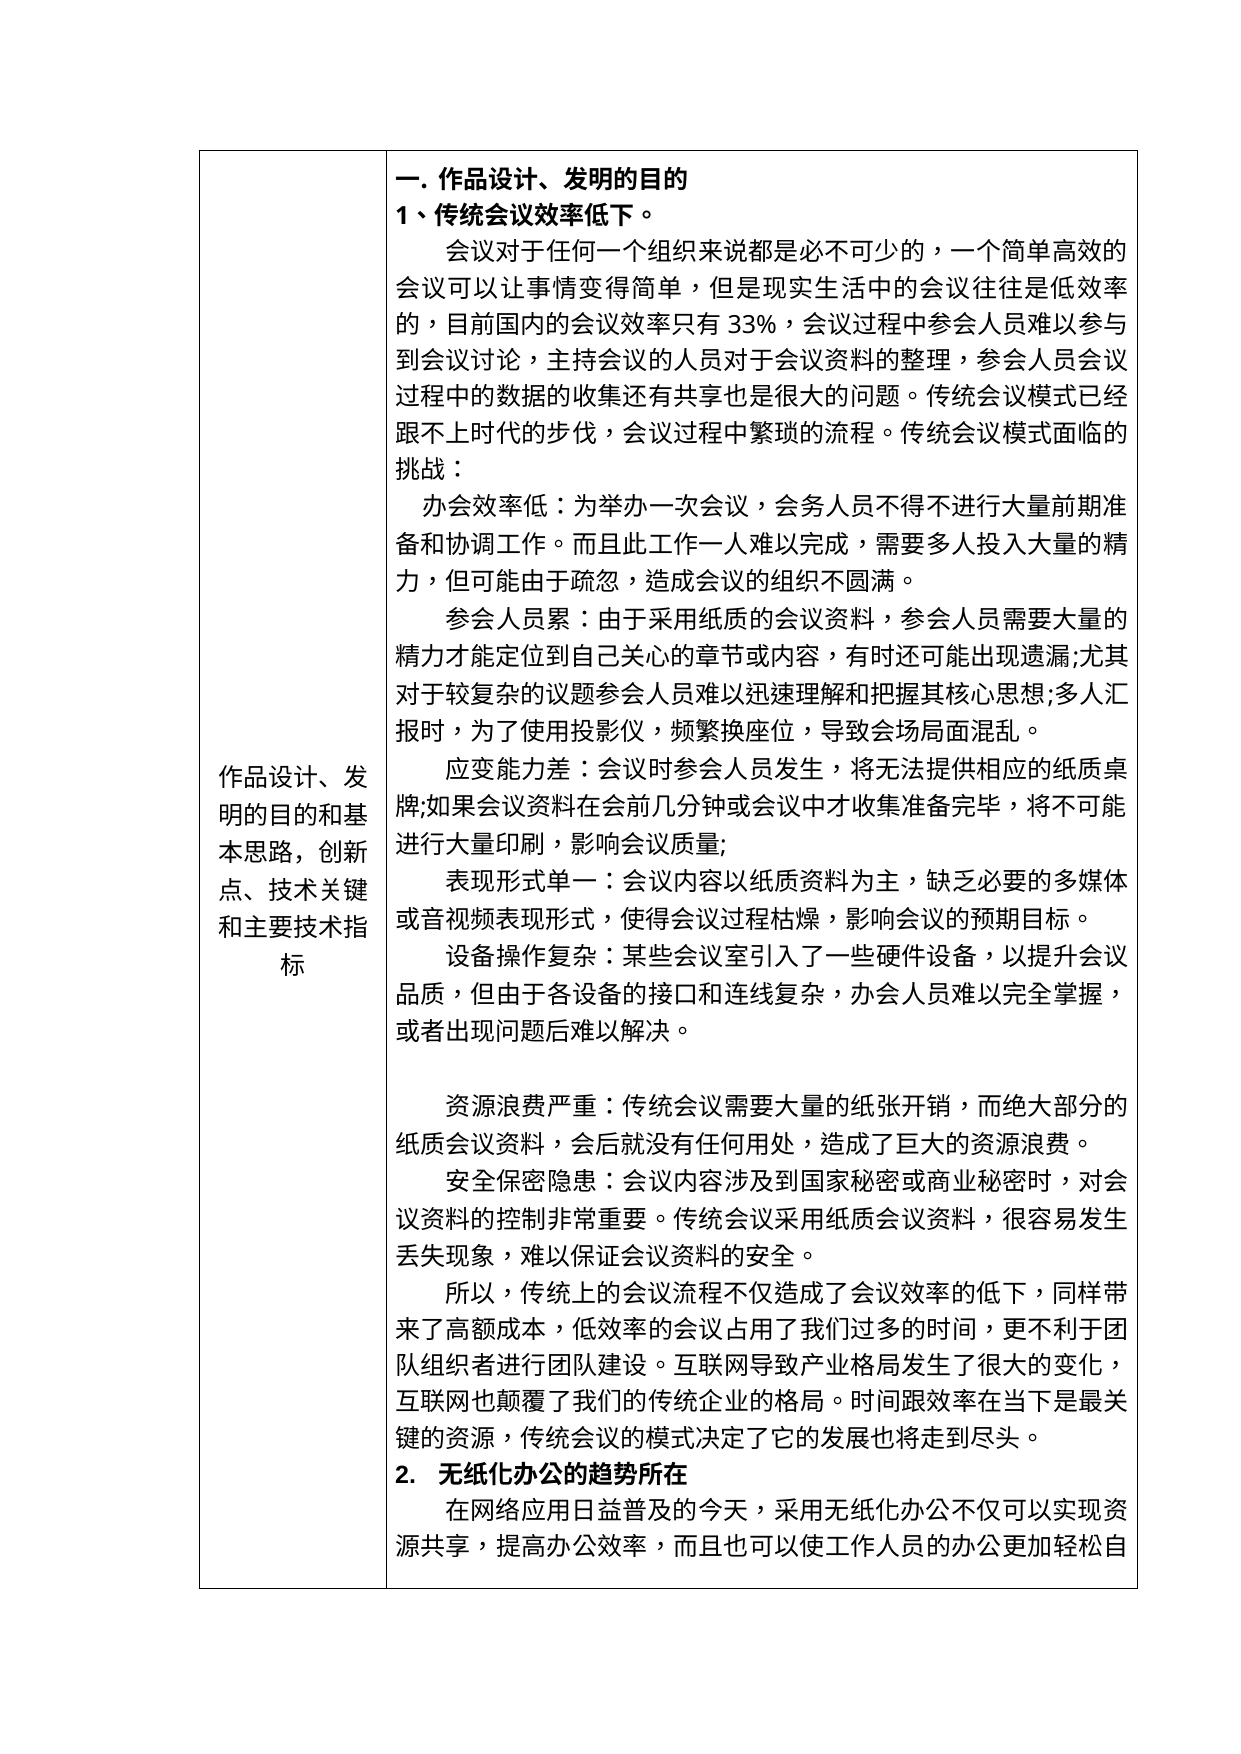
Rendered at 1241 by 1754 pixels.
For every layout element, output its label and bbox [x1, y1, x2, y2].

table_cell [200, 151, 386, 1587]
table_cell [387, 151, 1137, 1587]
